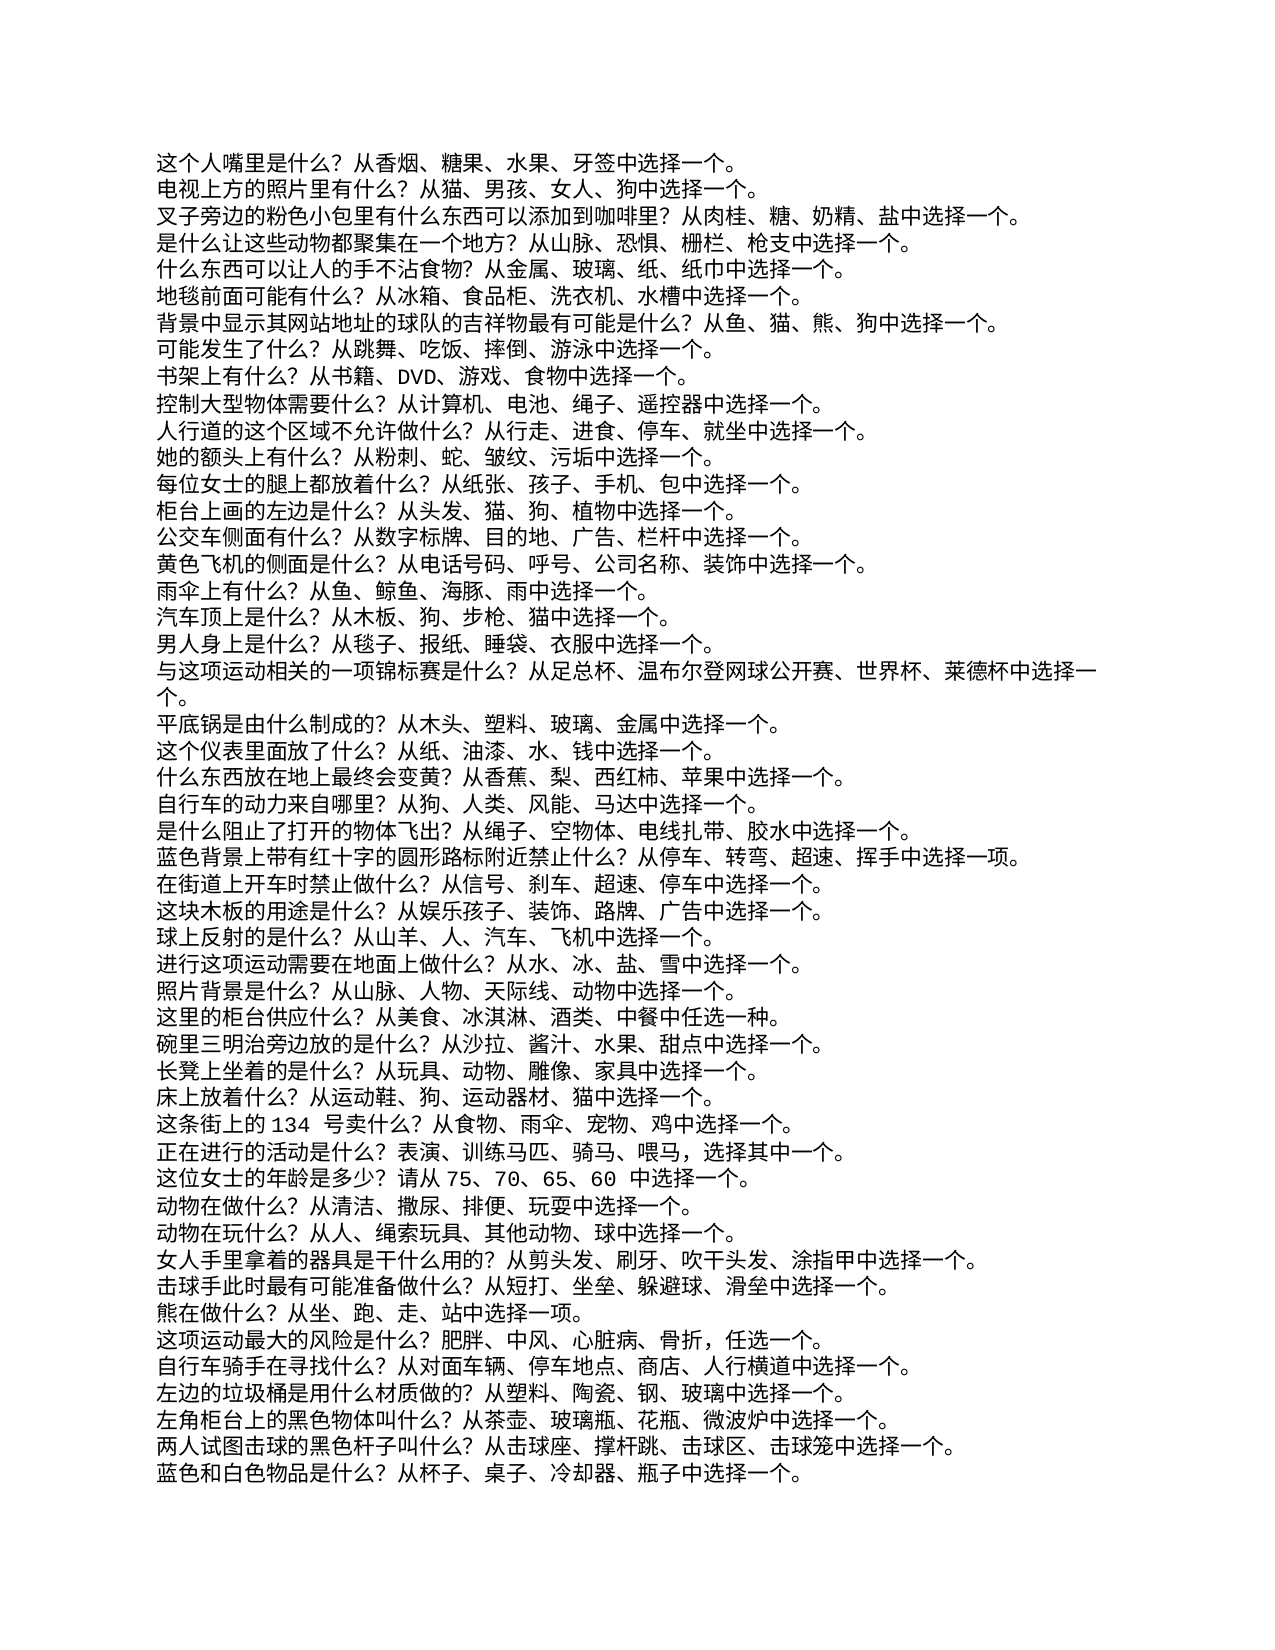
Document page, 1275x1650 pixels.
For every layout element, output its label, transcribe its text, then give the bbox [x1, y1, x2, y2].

text 正在进行的活动是什么？表演、训练马匹、骑马、喂马，选择其中一个。 [156, 1139, 1118, 1166]
text 自行车骑手在寻找什么？从对面车辆、停车地点、商店、人行横道中选择一个。 [156, 1353, 1118, 1380]
text 是什么让这些动物都聚集在一个地方？从山脉、恐惧、栅栏、枪支中选择一个。 [156, 230, 1118, 257]
text 叉子旁边的粉色小包里有什么东西可以添加到咖啡里？从肉桂、糖、奶精、盐中选择一个。 [156, 203, 1118, 230]
text 黄色飞机的侧面是什么？从电话号码、呼号、公司名称、装饰中选择一个。 [156, 551, 1118, 578]
text 在街道上开车时禁止做什么？从信号、刹车、超速、停车中选择一个。 [156, 871, 1118, 898]
text 人行道的这个区域不允许做什么？从行走、进食、停车、就坐中选择一个。 [156, 418, 1118, 444]
text 熊在做什么？从坐、跑、走、站中选择一项。 [156, 1300, 1118, 1327]
text 球上反射的是什么？从山羊、人、汽车、飞机中选择一个。 [156, 924, 1118, 951]
text 进行这项运动需要在地面上做什么？从水、冰、盐、雪中选择一个。 [156, 951, 1118, 978]
text 雨伞上有什么？从鱼、鲸鱼、海豚、雨中选择一个。 [156, 578, 1118, 604]
text 什么东西放在地上最终会变黄？从香蕉、梨、西红柿、苹果中选择一个。 [156, 764, 1118, 791]
text 这项运动最大的风险是什么？肥胖、中风、心脏病、骨折，任选一个。 [156, 1327, 1118, 1353]
text 这块木板的用途是什么？从娱乐孩子、装饰、路牌、广告中选择一个。 [156, 898, 1118, 924]
text 电视上方的照片里有什么？从猫、男孩、女人、狗中选择一个。 [156, 177, 1118, 203]
text 这个人嘴里是什么？从香烟、糖果、水果、牙签中选择一个。 [156, 150, 1118, 177]
text 这里的柜台供应什么？从美食、冰淇淋、酒类、中餐中任选一种。 [156, 1004, 1118, 1031]
text 蓝色和白色物品是什么？从杯子、桌子、冷却器、瓶子中选择一个。 [156, 1460, 1118, 1487]
text 汽车顶上是什么？从木板、狗、步枪、猫中选择一个。 [156, 604, 1118, 631]
text 动物在玩什么？从人、绳索玩具、其他动物、球中选择一个。 [156, 1220, 1118, 1247]
text 这位女士的年龄是多少？请从 75、70、65、60 中选择一个。 [156, 1166, 1118, 1193]
text 照片背景是什么？从山脉、人物、天际线、动物中选择一个。 [156, 978, 1118, 1004]
text 蓝色背景上带有红十字的圆形路标附近禁止什么？从停车、转弯、超速、挥手中选择一项。 [156, 844, 1118, 871]
text 平底锅是由什么制成的？从木头、塑料、玻璃、金属中选择一个。 [156, 711, 1118, 738]
text 每位女士的腿上都放着什么？从纸张、孩子、手机、包中选择一个。 [156, 471, 1118, 498]
text 这个仪表里面放了什么？从纸、油漆、水、钱中选择一个。 [156, 738, 1118, 764]
text 男人身上是什么？从毯子、报纸、睡袋、衣服中选择一个。 [156, 631, 1118, 658]
text 碗里三明治旁边放的是什么？从沙拉、酱汁、水果、甜点中选择一个。 [156, 1031, 1118, 1058]
text 击球手此时最有可能准备做什么？从短打、坐垒、躲避球、滑垒中选择一个。 [156, 1273, 1118, 1300]
text 左角柜台上的黑色物体叫什么？从茶壶、玻璃瓶、花瓶、微波炉中选择一个。 [156, 1407, 1118, 1433]
text 可能发生了什么？从跳舞、吃饭、摔倒、游泳中选择一个。 [156, 337, 1118, 363]
text 什么东西可以让人的手不沾食物？从金属、玻璃、纸、纸巾中选择一个。 [156, 257, 1118, 283]
text 柜台上画的左边是什么？从头发、猫、狗、植物中选择一个。 [156, 498, 1118, 524]
text 是什么阻止了打开的物体飞出？从绳子、空物体、电线扎带、胶水中选择一个。 [156, 818, 1118, 844]
text 她的额头上有什么？从粉刺、蛇、皱纹、污垢中选择一个。 [156, 444, 1118, 471]
text 地毯前面可能有什么？从冰箱、食品柜、洗衣机、水槽中选择一个。 [156, 283, 1118, 310]
text 自行车的动力来自哪里？从狗、人类、风能、马达中选择一个。 [156, 791, 1118, 818]
text 背景中显示其网站地址的球队的吉祥物最有可能是什么？从鱼、猫、熊、狗中选择一个。 [156, 310, 1118, 337]
text 书架上有什么？从书籍、DVD、游戏、食物中选择一个。 [156, 363, 1118, 391]
text 控制大型物体需要什么？从计算机、电池、绳子、遥控器中选择一个。 [156, 391, 1118, 418]
text 女人手里拿着的器具是干什么用的？从剪头发、刷牙、吹干头发、涂指甲中选择一个。 [156, 1247, 1118, 1273]
text 两人试图击球的黑色杆子叫什么？从击球座、撑杆跳、击球区、击球笼中选择一个。 [156, 1433, 1118, 1460]
text 床上放着什么？从运动鞋、狗、运动器材、猫中选择一个。 [156, 1084, 1118, 1111]
text 这条街上的 134 号卖什么？从食物、雨伞、宠物、鸡中选择一个。 [156, 1111, 1118, 1139]
text 公交车侧面有什么？从数字标牌、目的地、广告、栏杆中选择一个。 [156, 524, 1118, 551]
text 左边的垃圾桶是用什么材质做的？从塑料、陶瓷、钢、玻璃中选择一个。 [156, 1380, 1118, 1407]
text 与这项运动相关的一项锦标赛是什么？从足总杯、温布尔登网球公开赛、世界杯、莱德杯中选择一个。 [156, 658, 1118, 711]
text 长凳上坐着的是什么？从玩具、动物、雕像、家具中选择一个。 [156, 1058, 1118, 1084]
text 动物在做什么？从清洁、撒尿、排便、玩耍中选择一个。 [156, 1193, 1118, 1220]
